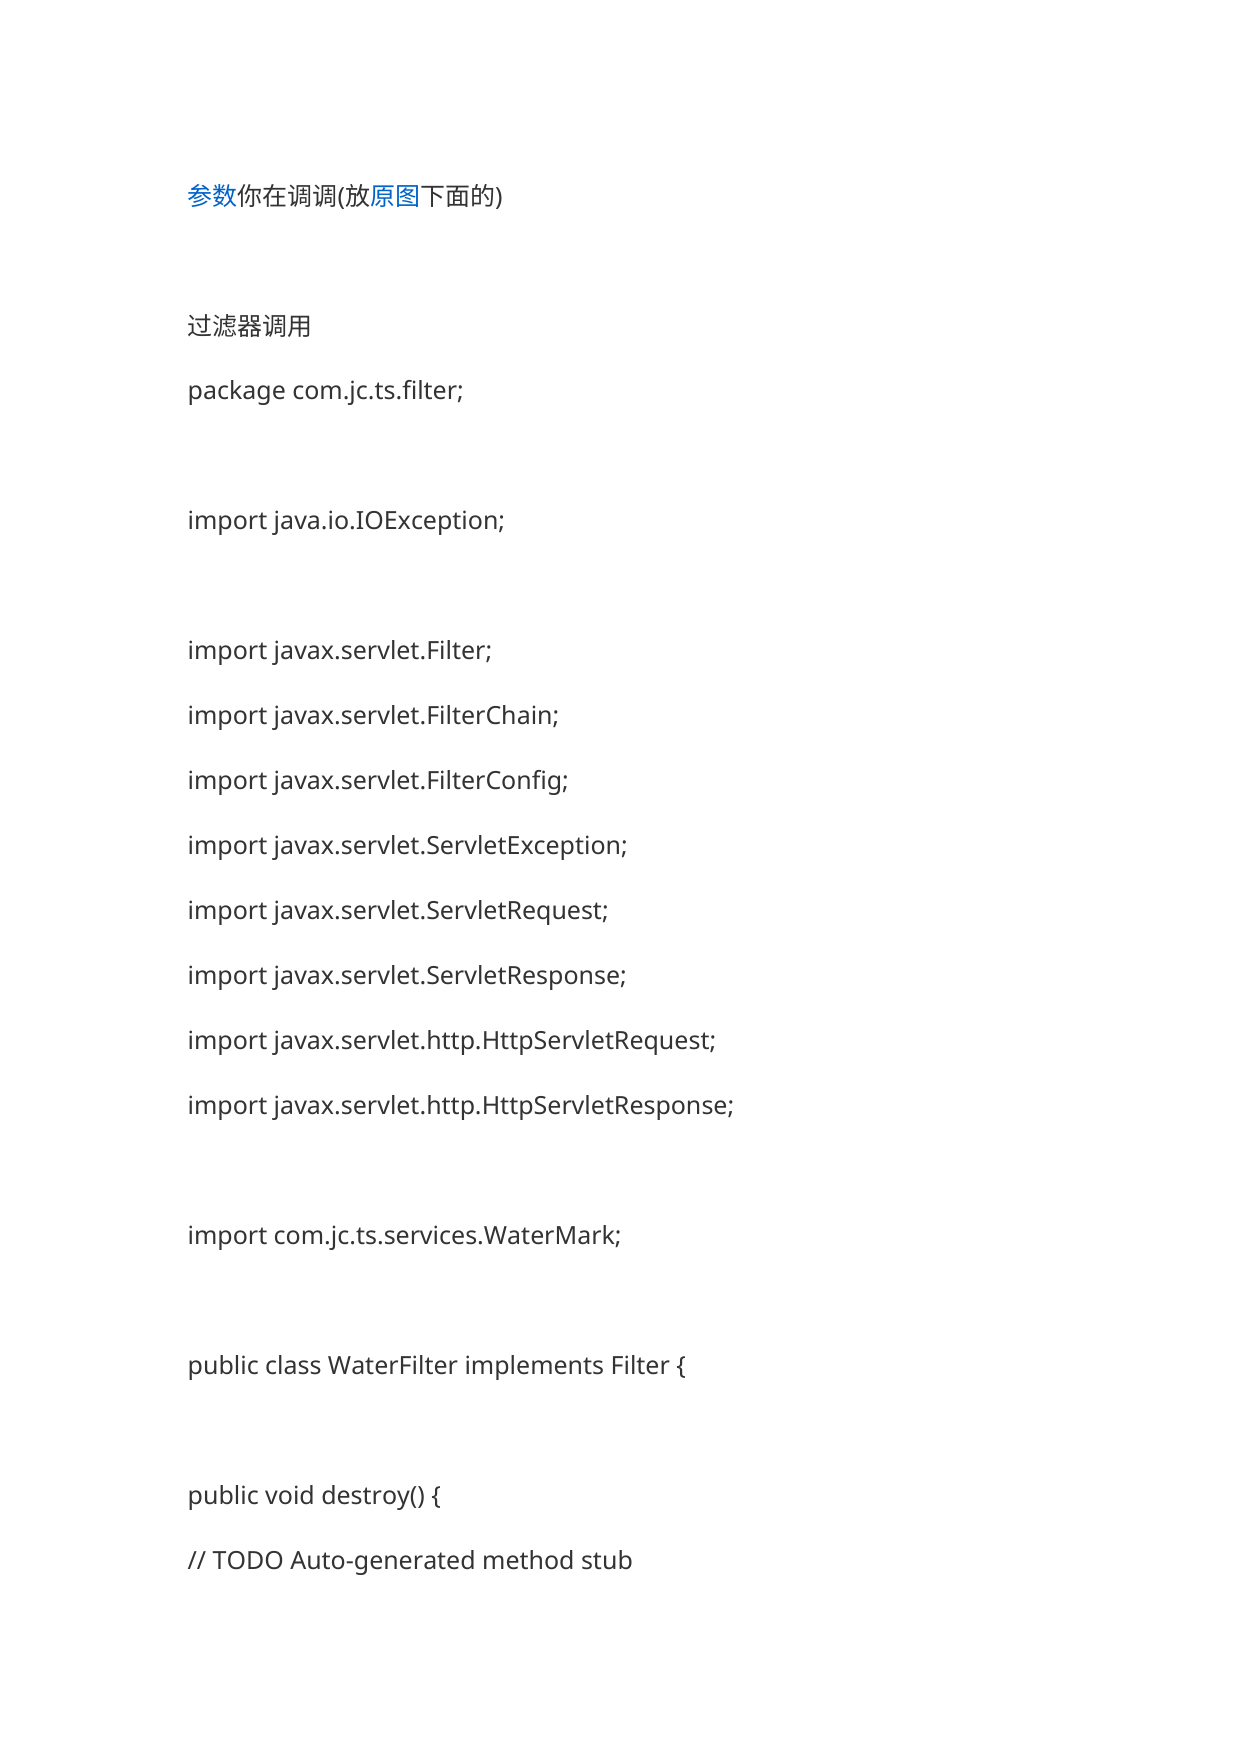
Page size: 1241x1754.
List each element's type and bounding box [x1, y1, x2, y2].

text [187, 162, 1053, 1592]
